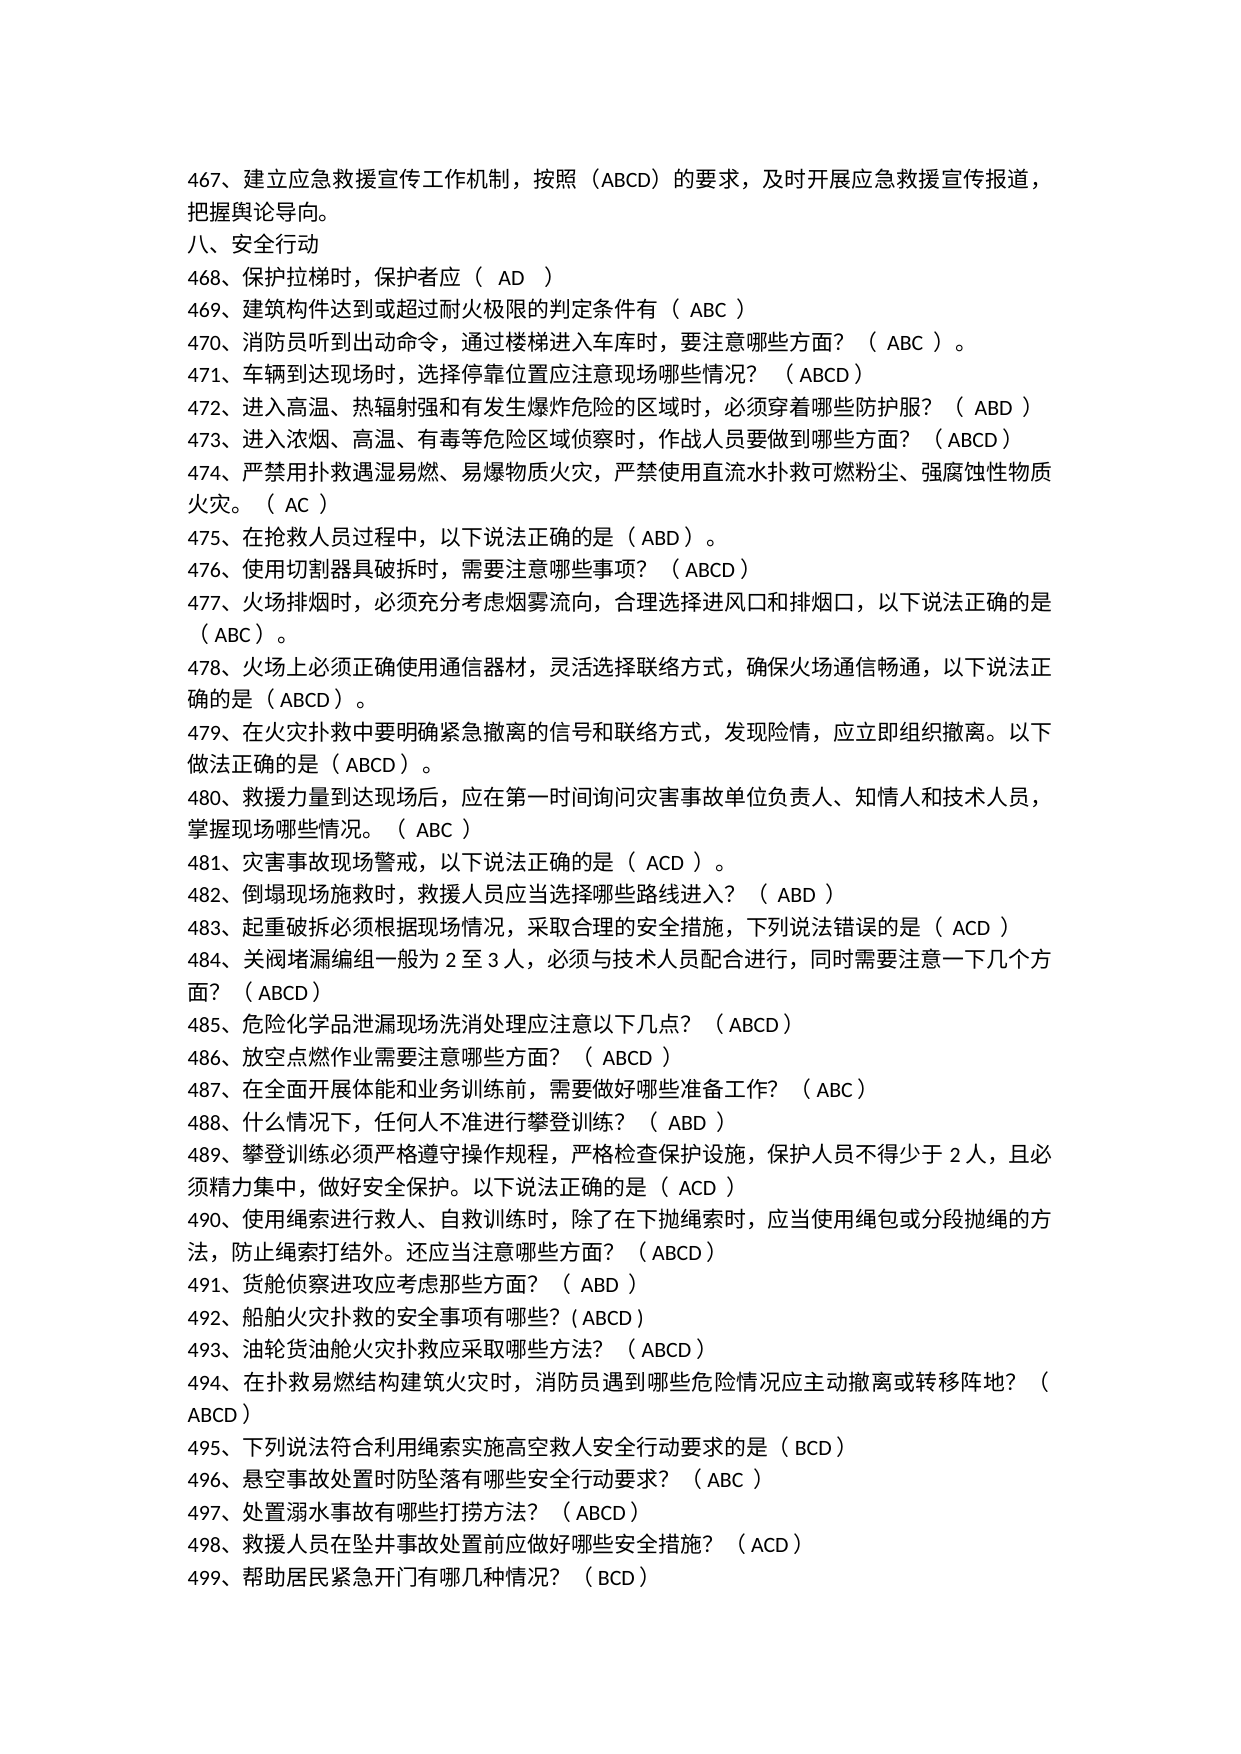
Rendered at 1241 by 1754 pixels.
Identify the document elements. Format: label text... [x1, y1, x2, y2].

text 498、救援人员在坠井事故处置前应做好哪些安全措施？（ ACD ） [187, 1527, 1053, 1559]
text 468、保护拉梯时，保护者应（ AD ） [187, 259, 1053, 292]
text 493、油轮货油舱火灾扑救应采取哪些方法？（ ABCD ） [187, 1332, 1053, 1364]
text 489、攀登训练必须严格遵守操作规程，严格检查保护设施，保护人员不得少于2人，且必须精力集中，做好安全保护。以下说法正确的是（ ACD ） [187, 1137, 1053, 1202]
text 483、起重破拆必须根据现场情况，采取合理的安全措施，下列说法错误的是（ ACD ） [187, 909, 1053, 942]
text 467、建立应急救援宣传工作机制，按照（ABCD）的要求，及时开展应急救援宣传报道，把握舆论导向。 [187, 162, 1053, 227]
text 475、在抢救人员过程中，以下说法正确的是（ ABD ）。 [187, 519, 1053, 552]
text 490、使用绳索进行救人、自救训练时，除了在下抛绳索时，应当使用绳包或分段抛绳的方法，防止绳索打结外。还应当注意哪些方面？（ ABCD ） [187, 1202, 1053, 1267]
text 481、灾害事故现场警戒，以下说法正确的是（ ACD ）。 [187, 844, 1053, 877]
text 469、建筑构件达到或超过耐火极限的判定条件有（ ABC ） [187, 292, 1053, 324]
text 470、消防员听到出动命令，通过楼梯进入车库时，要注意哪些方面？（ ABC ）。 [187, 324, 1053, 357]
text 480、救援力量到达现场后，应在第一时间询问灾害事故单位负责人、知情人和技术人员，掌握现场哪些情况。（ ABC ） [187, 779, 1053, 844]
text 499、帮助居民紧急开门有哪几种情况？（ BCD ） [187, 1559, 1053, 1592]
text 471、车辆到达现场时，选择停靠位置应注意现场哪些情况？ （ ABCD ） [187, 357, 1053, 389]
text 492、船舶火灾扑救的安全事项有哪些？( ABCD ) [187, 1299, 1053, 1332]
text 473、进入浓烟、高温、有毒等危险区域侦察时，作战人员要做到哪些方面？（ ABCD ） [187, 422, 1053, 454]
text 495、下列说法符合利用绳索实施高空救人安全行动要求的是（ BCD ） [187, 1429, 1053, 1462]
text 497、处置溺水事故有哪些打捞方法？（ ABCD ） [187, 1494, 1053, 1527]
text 474、严禁用扑救遇湿易燃、易爆物质火灾，严禁使用直流水扑救可燃粉尘、强腐蚀性物质火灾。（ AC ） [187, 454, 1053, 519]
text 478、火场上必须正确使用通信器材，灵活选择联络方式，确保火场通信畅通，以下说法正确的是（ ABCD ）。 [187, 649, 1053, 714]
text 477、火场排烟时，必须充分考虑烟雾流向，合理选择进风口和排烟口，以下说法正确的是（ ABC ）。 [187, 584, 1053, 649]
text 496、悬空事故处置时防坠落有哪些安全行动要求？（ ABC ） [187, 1462, 1053, 1494]
text 八、安全行动 [187, 227, 1053, 259]
text 485、危险化学品泄漏现场洗消处理应注意以下几点？（ ABCD ） [187, 1007, 1053, 1039]
text 491、货舱侦察进攻应考虑那些方面？（ ABD ） [187, 1267, 1053, 1299]
text 488、什么情况下，任何人不准进行攀登训练？（ ABD ） [187, 1104, 1053, 1137]
text 487、在全面开展体能和业务训练前，需要做好哪些准备工作？（ ABC ） [187, 1072, 1053, 1104]
text 476、使用切割器具破拆时，需要注意哪些事项？（ ABCD ） [187, 552, 1053, 584]
text 484、关阀堵漏编组一般为2至3人，必须与技术人员配合进行，同时需要注意一下几个方面？（ ABCD ） [187, 942, 1053, 1007]
text 479、在火灾扑救中要明确紧急撤离的信号和联络方式，发现险情，应立即组织撤离。以下做法正确的是（ ABCD ）。 [187, 714, 1053, 779]
text 486、放空点燃作业需要注意哪些方面？（ ABCD ） [187, 1039, 1053, 1072]
text 494、在扑救易燃结构建筑火灾时，消防员遇到哪些危险情况应主动撤离或转移阵地？（ ABCD ） [187, 1364, 1053, 1429]
text 472、进入高温、热辐射强和有发生爆炸危险的区域时，必须穿着哪些防护服？（ ABD ） [187, 389, 1053, 422]
text 482、倒塌现场施救时，救援人员应当选择哪些路线进入？（ ABD ） [187, 877, 1053, 909]
